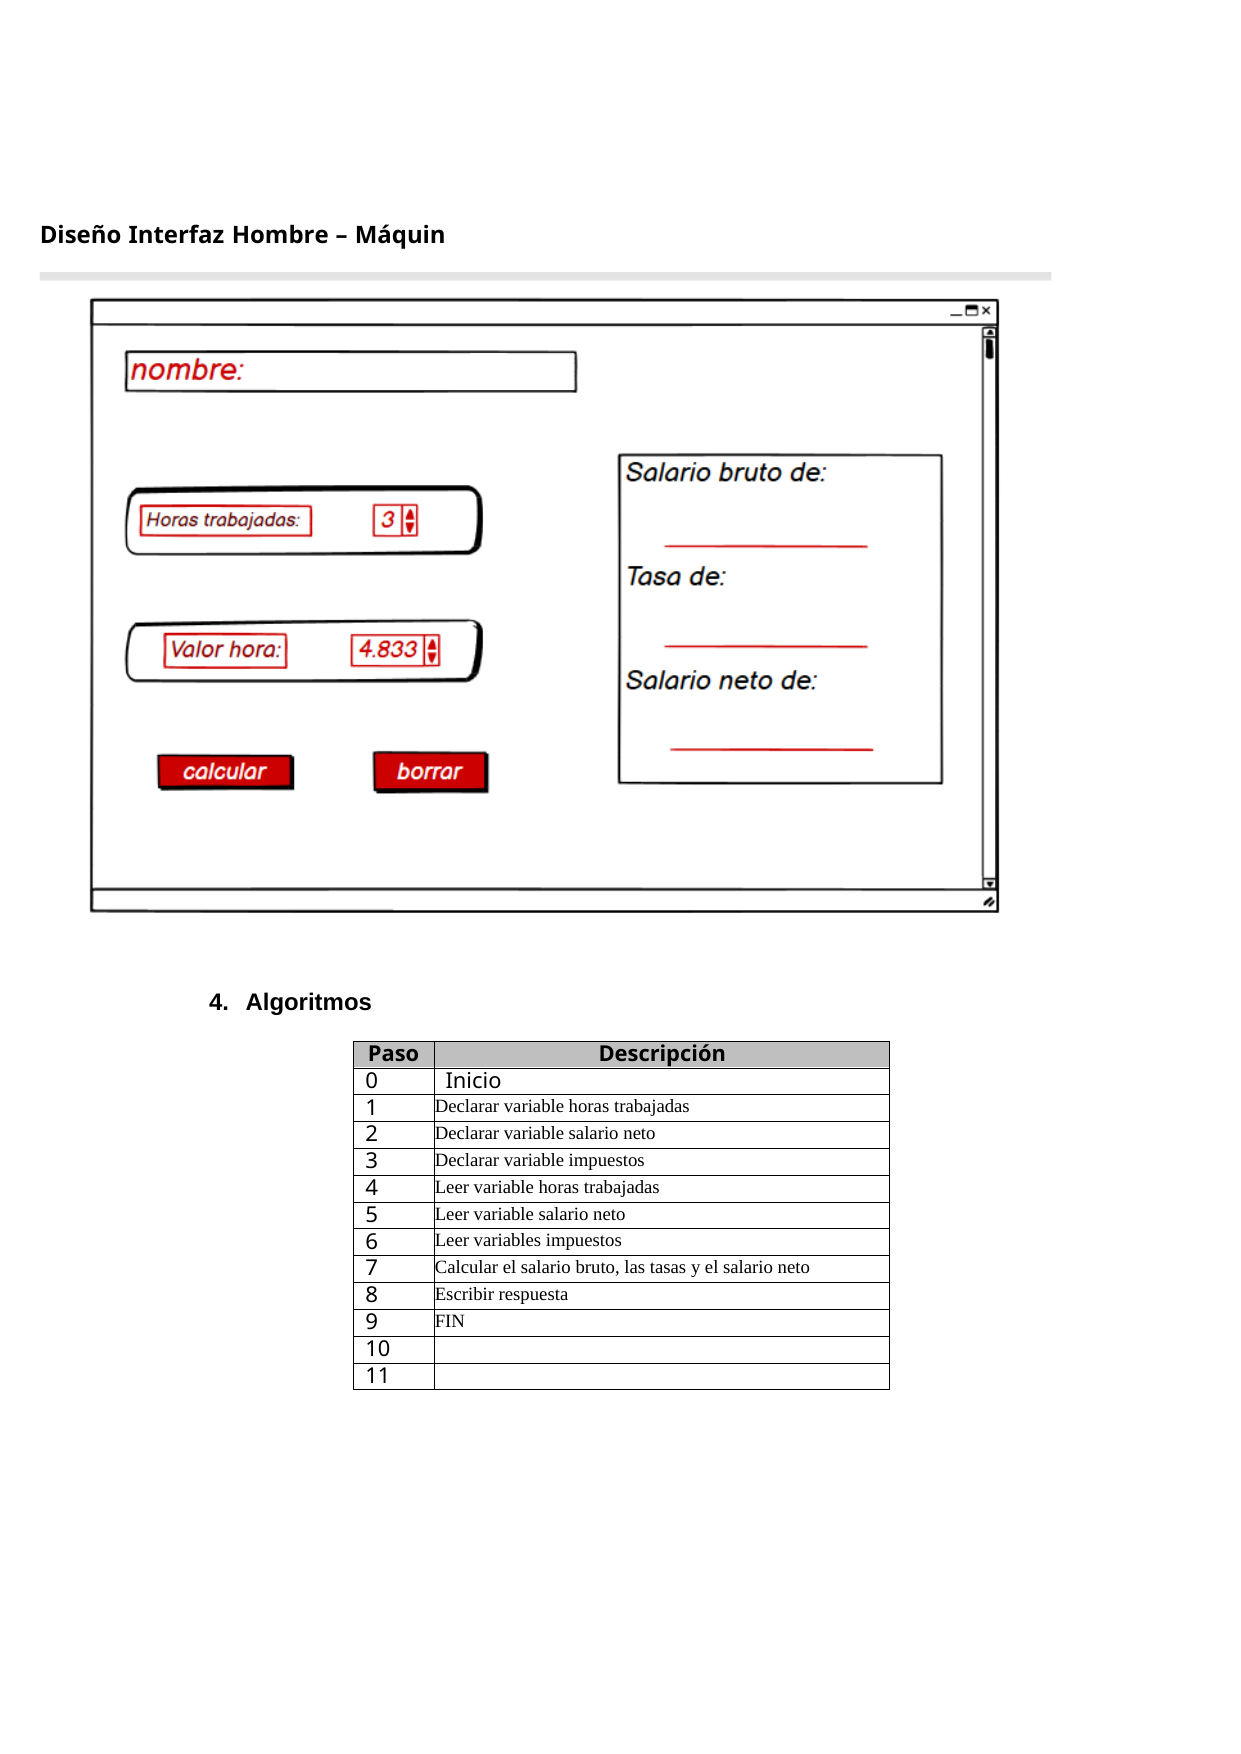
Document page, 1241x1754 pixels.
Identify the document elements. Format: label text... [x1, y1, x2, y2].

table_cell 7 [354, 1256, 434, 1282]
table_header Paso [354, 1042, 434, 1067]
table_cell 1 [354, 1095, 434, 1121]
table_cell Leer variable salario neto [435, 1203, 889, 1228]
table_cell 8 [354, 1283, 434, 1309]
list Algoritmos [209, 988, 1234, 1015]
table_cell Declarar variable horas trabajadas [435, 1095, 889, 1121]
table_cell Leer variables impuestos [435, 1229, 889, 1255]
table_cell [435, 1364, 889, 1389]
table_cell Leer variable horas trabajadas [435, 1176, 889, 1202]
table_cell 10 [354, 1337, 434, 1362]
table_cell 3 [354, 1149, 434, 1175]
table_cell Declarar variable salario neto [435, 1122, 889, 1148]
table_cell 6 [354, 1229, 434, 1255]
table_cell Declarar variable impuestos [435, 1149, 889, 1175]
table_cell 4 [354, 1176, 434, 1202]
table_cell Inicio [435, 1069, 889, 1094]
table_cell 11 [354, 1364, 434, 1389]
table_cell 5 [354, 1203, 434, 1228]
table_cell Calcular el salario bruto, las tasas y el salario neto [435, 1256, 889, 1282]
table_cell [435, 1337, 889, 1362]
text Diseño Interfaz Hombre – Máquin [39, 218, 1234, 251]
table_cell Escribir respuesta [435, 1283, 889, 1309]
table_cell 9 [354, 1310, 434, 1336]
table_cell 0 [354, 1069, 434, 1094]
picture [39, 272, 1052, 964]
table_header Descripción [435, 1042, 889, 1067]
table_cell 2 [354, 1122, 434, 1148]
table_cell FIN [435, 1310, 889, 1336]
